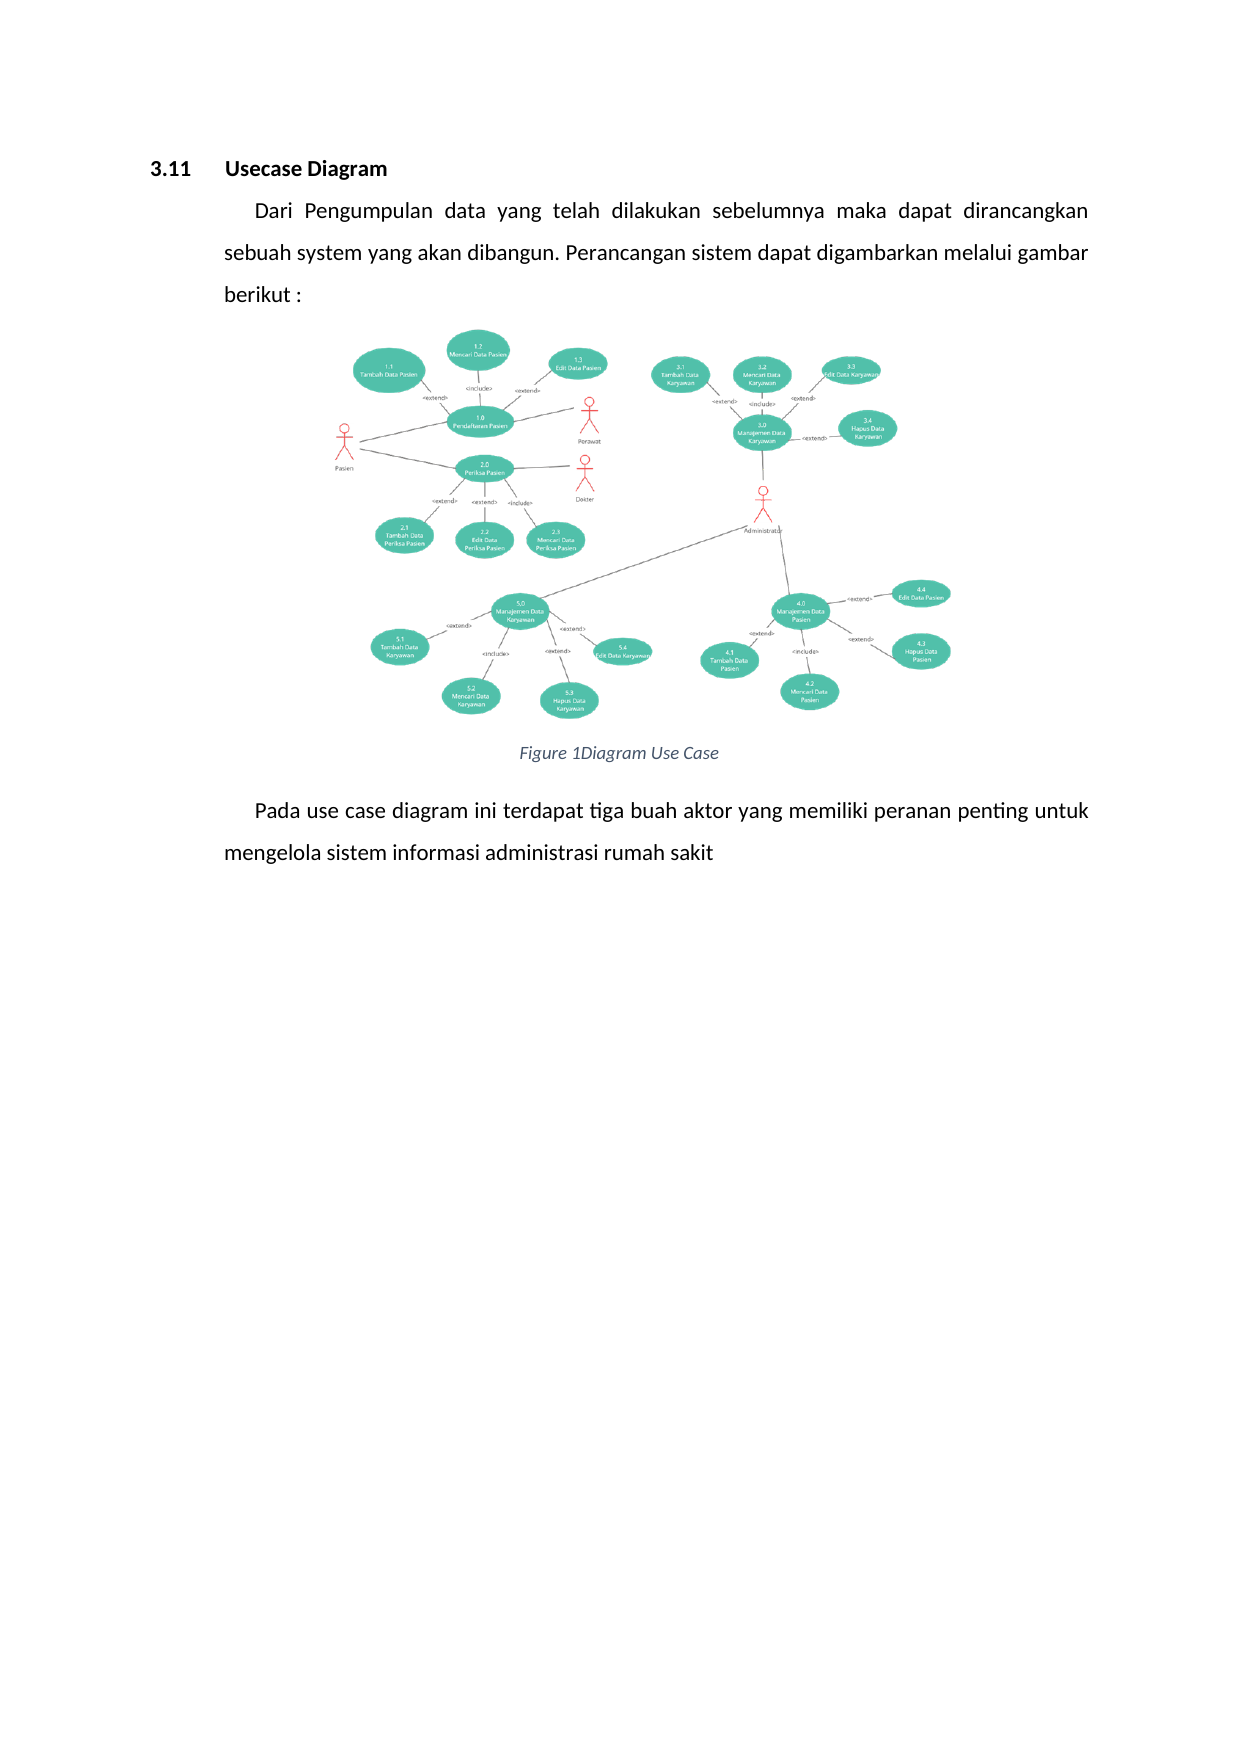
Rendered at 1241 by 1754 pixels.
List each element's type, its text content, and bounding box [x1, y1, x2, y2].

text Dari Pengumpulan data yang telah dilakukan sebelumnya maka dapat dirancangkan sebuah system yang akan dibangun. Perancangan sistem dapat digambarkan melalui gambar berikut : [224, 196, 1090, 308]
subtitle Usecase Diagram [150, 154, 1090, 182]
picture [326, 322, 959, 727]
text Pada use case diagram ini terdapat tiga buah aktor yang memiliki peranan penting untuk mengelola sistem informasi administrasi rumah sakit [224, 796, 1090, 866]
text Figure 1Diagram Use Case [150, 741, 1090, 764]
